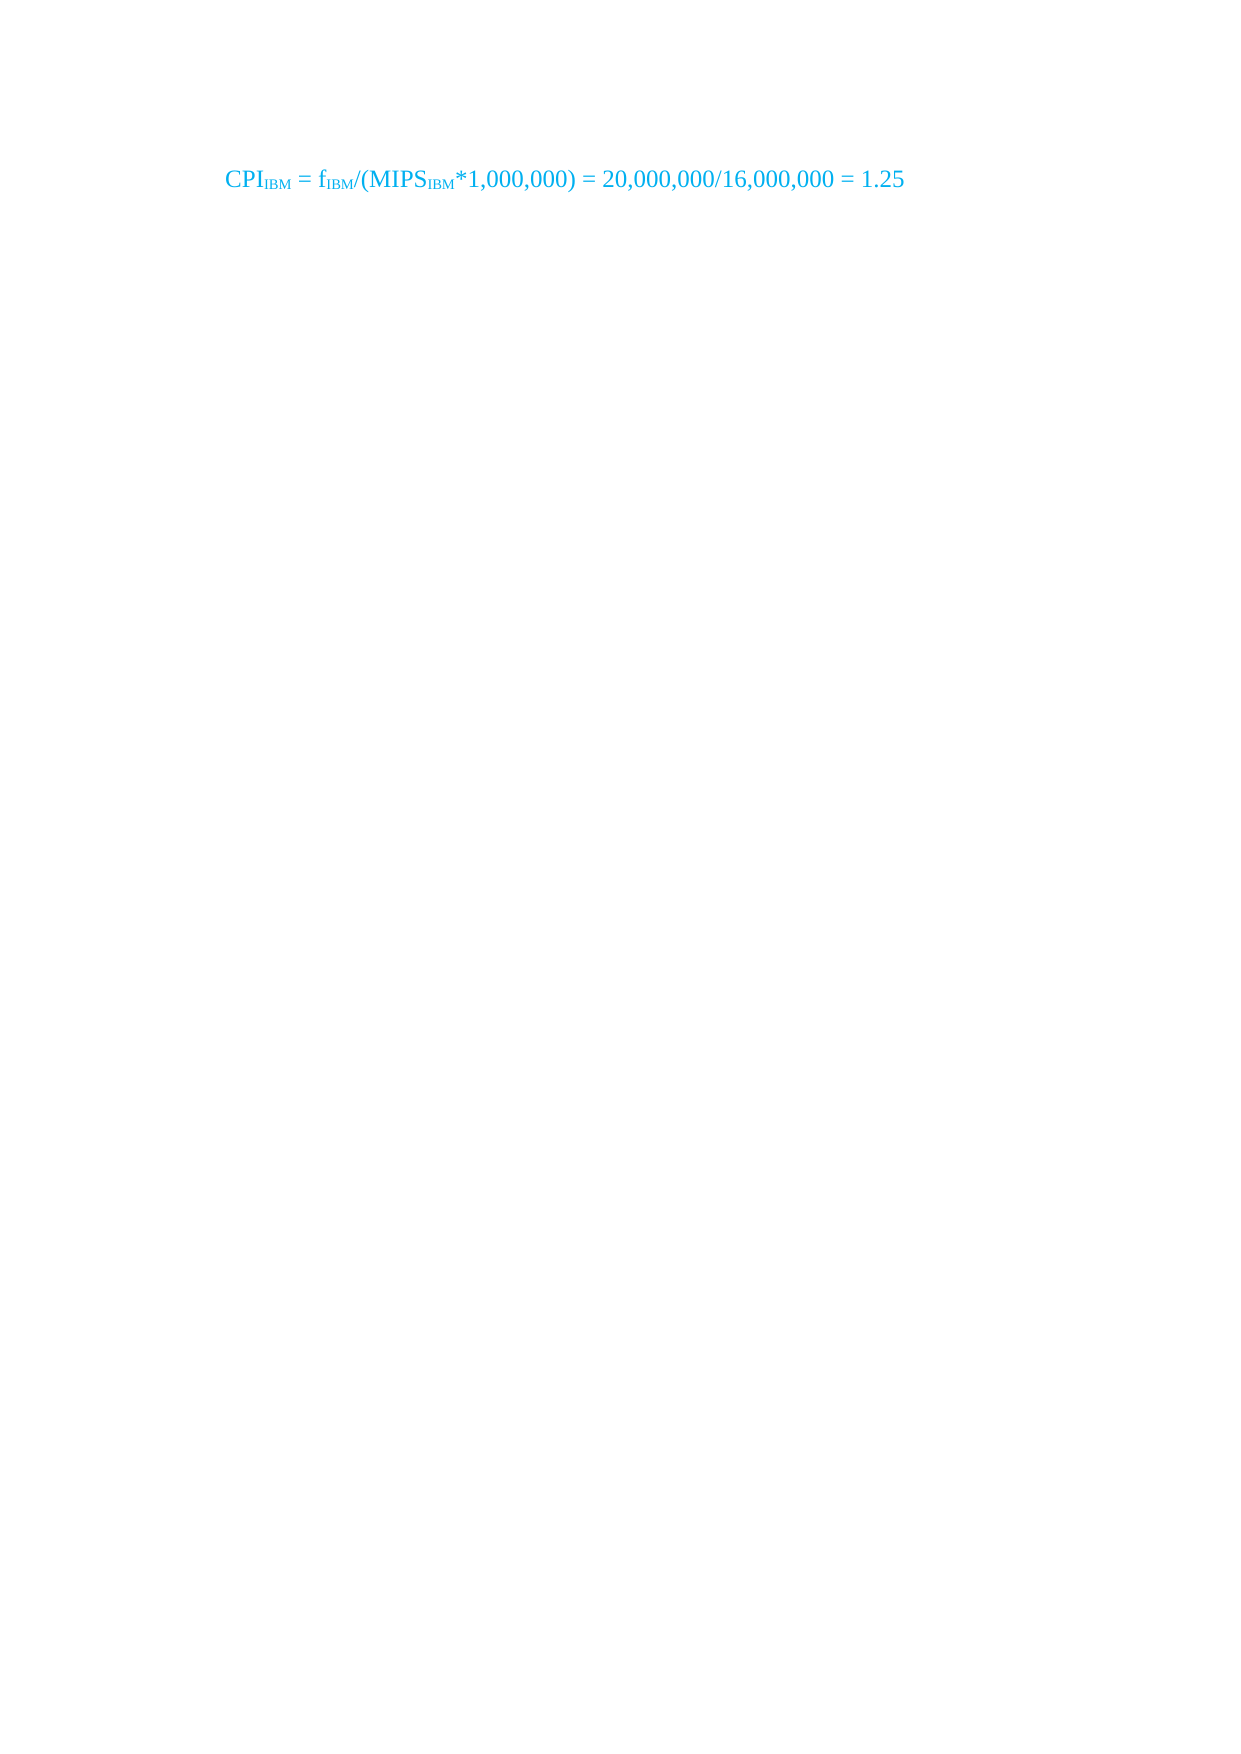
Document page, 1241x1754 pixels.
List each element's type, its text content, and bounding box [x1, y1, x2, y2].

list CPIIBM = fIBM/(MIPSIBM*1,000,000) = 20,000,000/16,000,000 = 1.25 [225, 162, 1053, 194]
